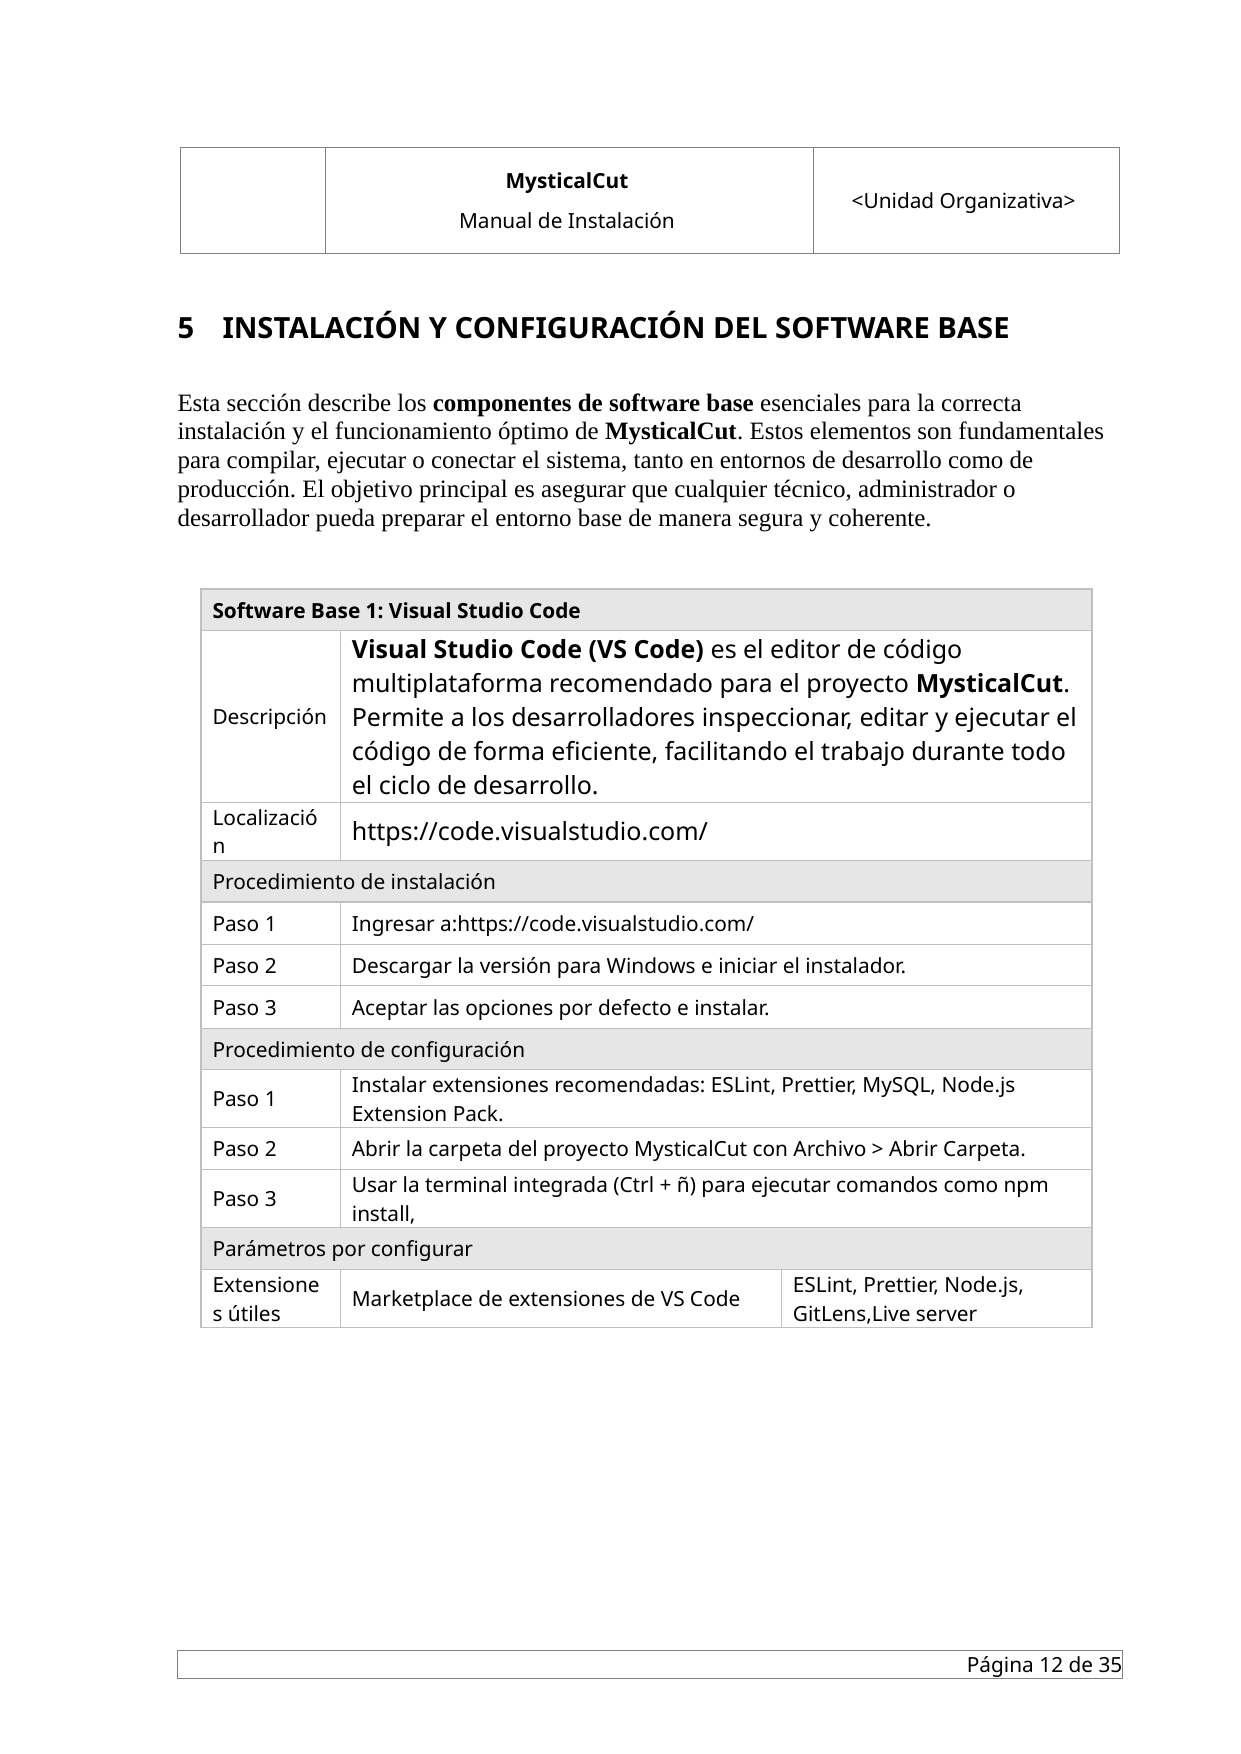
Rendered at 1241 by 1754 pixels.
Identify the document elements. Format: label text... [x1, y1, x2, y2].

table_cell Extensiones útiles [202, 1270, 340, 1327]
table_cell Instalar extensiones recomendadas: ESLint, Prettier, MySQL, Node.js Extension Pack. [341, 1070, 1091, 1127]
table_cell Paso 3 [202, 1170, 340, 1227]
table_cell Paso 2 [202, 1128, 340, 1169]
table_cell ESLint, Prettier, Node.js, GitLens,Live server [782, 1270, 1091, 1327]
table_header Software Base 1: Visual Studio Code [202, 590, 1091, 630]
table_cell Descripción [202, 631, 340, 802]
table_cell Localización [202, 803, 340, 859]
table_cell https://code.visualstudio.com/ [341, 803, 1091, 859]
table_cell Ingresar a:https://code.visualstudio.com/ [341, 903, 1091, 943]
table_cell Usar la terminal integrada (Ctrl + ñ) para ejecutar comandos como npm install, [341, 1170, 1091, 1227]
table_cell Procedimiento de configuración [202, 1029, 1091, 1069]
text Esta sección describe los componentes de software base esenciales para la correcta instalación y el funcionamiento óptimo de MysticalCut. Estos elementos son fundamentales para compilar, ejecutar o conectar el sistema, tanto en entornos de desarrollo como de producción. El objetivo principal es asegurar que cualquier técnico, administrador o desarrollador pueda preparar el entorno base de manera segura y coherente. [177, 388, 1122, 531]
table_cell Paso 3 [202, 986, 340, 1027]
table_cell Procedimiento de instalación [202, 861, 1091, 901]
subtitle INSTALACIÓN Y CONFIGURACIÓN DEL SOFTWARE BASE [177, 307, 1122, 347]
table_cell Parámetros por configurar [202, 1228, 1091, 1269]
table_cell Paso 2 [202, 945, 340, 985]
table_cell Aceptar las opciones por defecto e instalar. [341, 986, 1091, 1027]
table_cell Descargar la versión para Windows e iniciar el instalador. [341, 945, 1091, 985]
table_cell Marketplace de extensiones de VS Code [341, 1270, 781, 1327]
table_cell Abrir la carpeta del proyecto MysticalCut con Archivo > Abrir Carpeta. [341, 1128, 1091, 1169]
table_cell Paso 1 [202, 903, 340, 943]
table_cell Visual Studio Code (VS Code) es el editor de código multiplataforma recomendado para el proyecto MysticalCut. Permite a los desarrolladores inspeccionar, editar y ejecutar el código de forma eficiente, facilitando el trabajo durante todo el ciclo de desarrollo. [341, 631, 1091, 802]
table_cell Paso 1 [202, 1070, 340, 1127]
